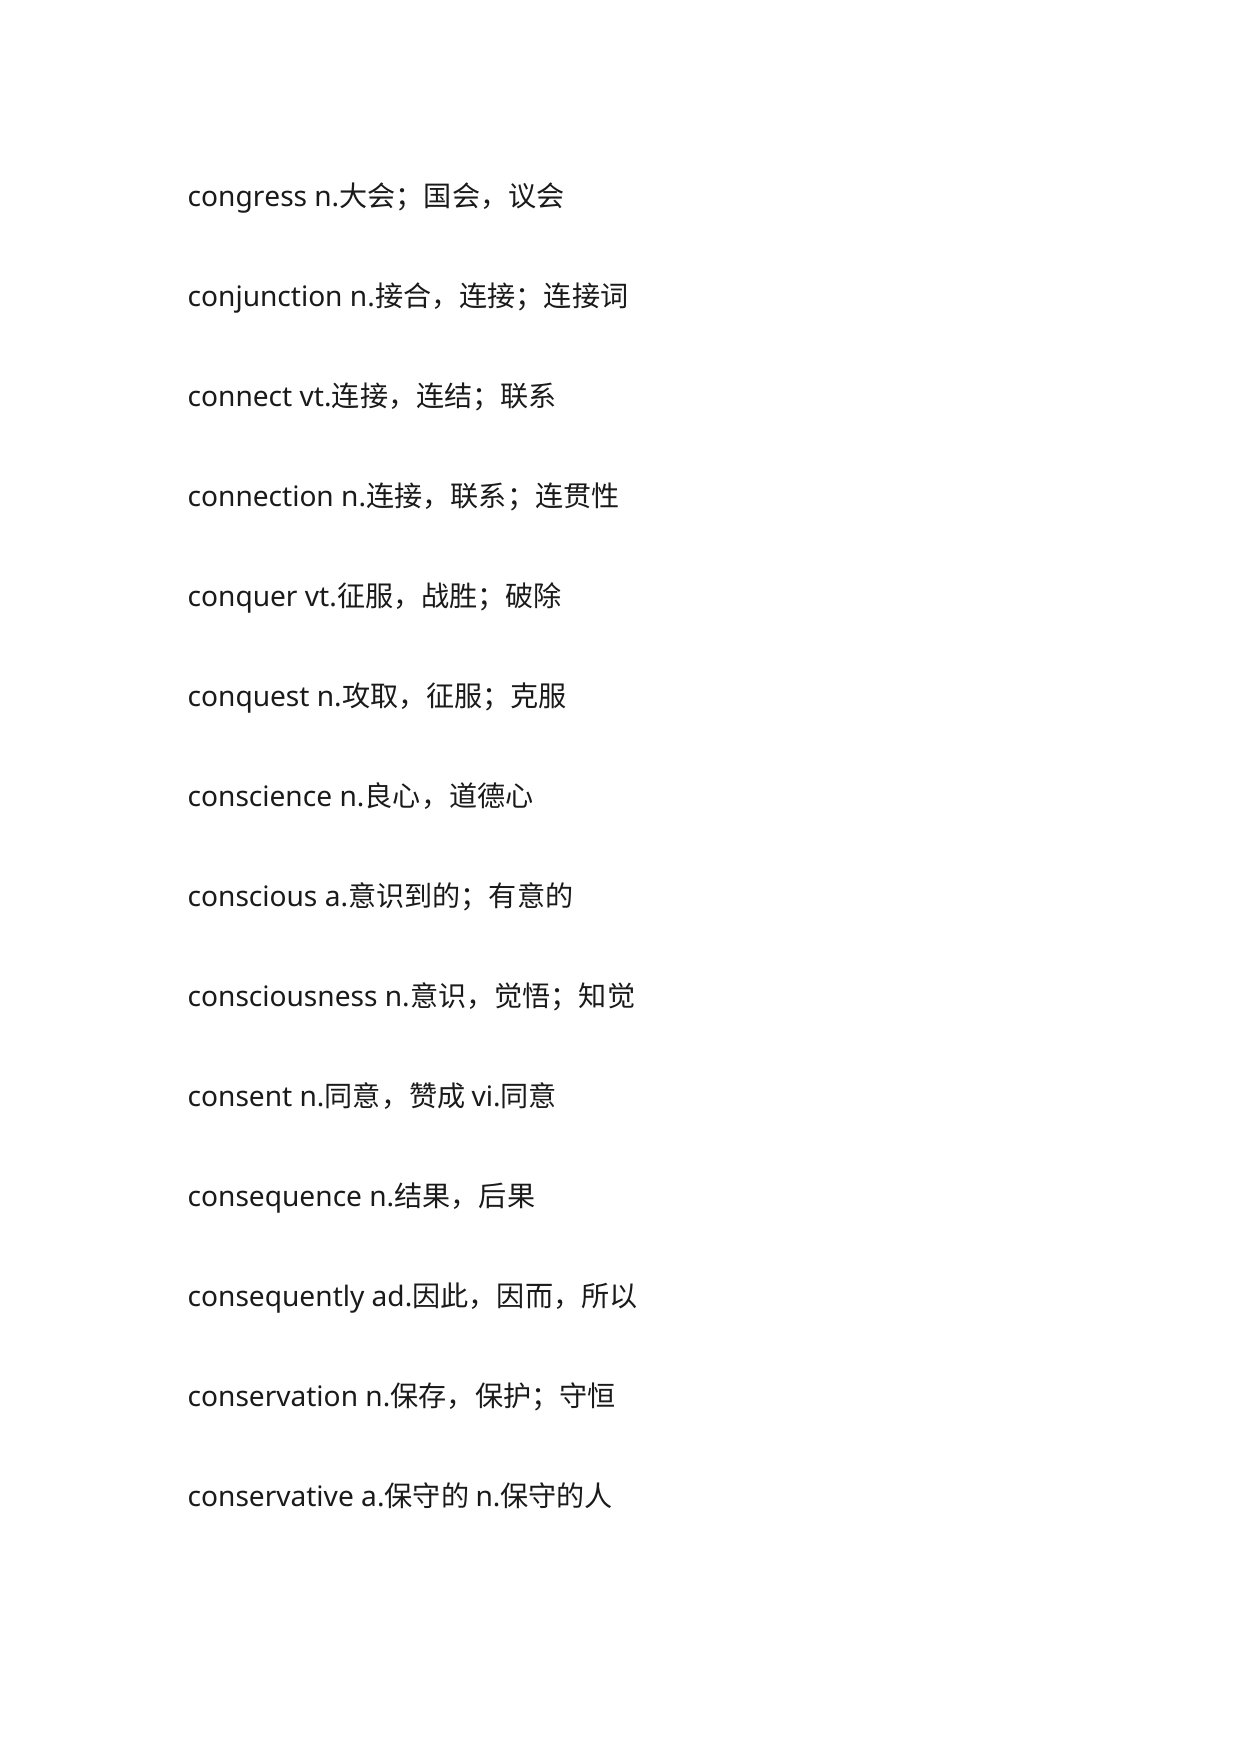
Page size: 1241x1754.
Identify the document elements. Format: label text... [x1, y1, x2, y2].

text congress n.大会；国会，议会 [187, 162, 1053, 227]
text conservation n.保存，保护；守恒 [187, 1362, 1053, 1427]
text consequence n.结果，后果 [187, 1162, 1053, 1227]
text conquer vt.征服，战胜；破除 [187, 562, 1053, 627]
text conscious a.意识到的；有意的 [187, 862, 1053, 927]
text consent n.同意，赞成 vi.同意 [187, 1062, 1053, 1127]
text conjunction n.接合，连接；连接词 [187, 262, 1053, 327]
text consciousness n.意识，觉悟；知觉 [187, 962, 1053, 1027]
text consequently ad.因此，因而，所以 [187, 1262, 1053, 1327]
text connect vt.连接，连结；联系 [187, 362, 1053, 427]
text connection n.连接，联系；连贯性 [187, 462, 1053, 527]
text conquest n.攻取，征服；克服 [187, 662, 1053, 727]
text conscience n.良心，道德心 [187, 762, 1053, 827]
text conservative a.保守的 n.保守的人 [187, 1462, 1053, 1527]
